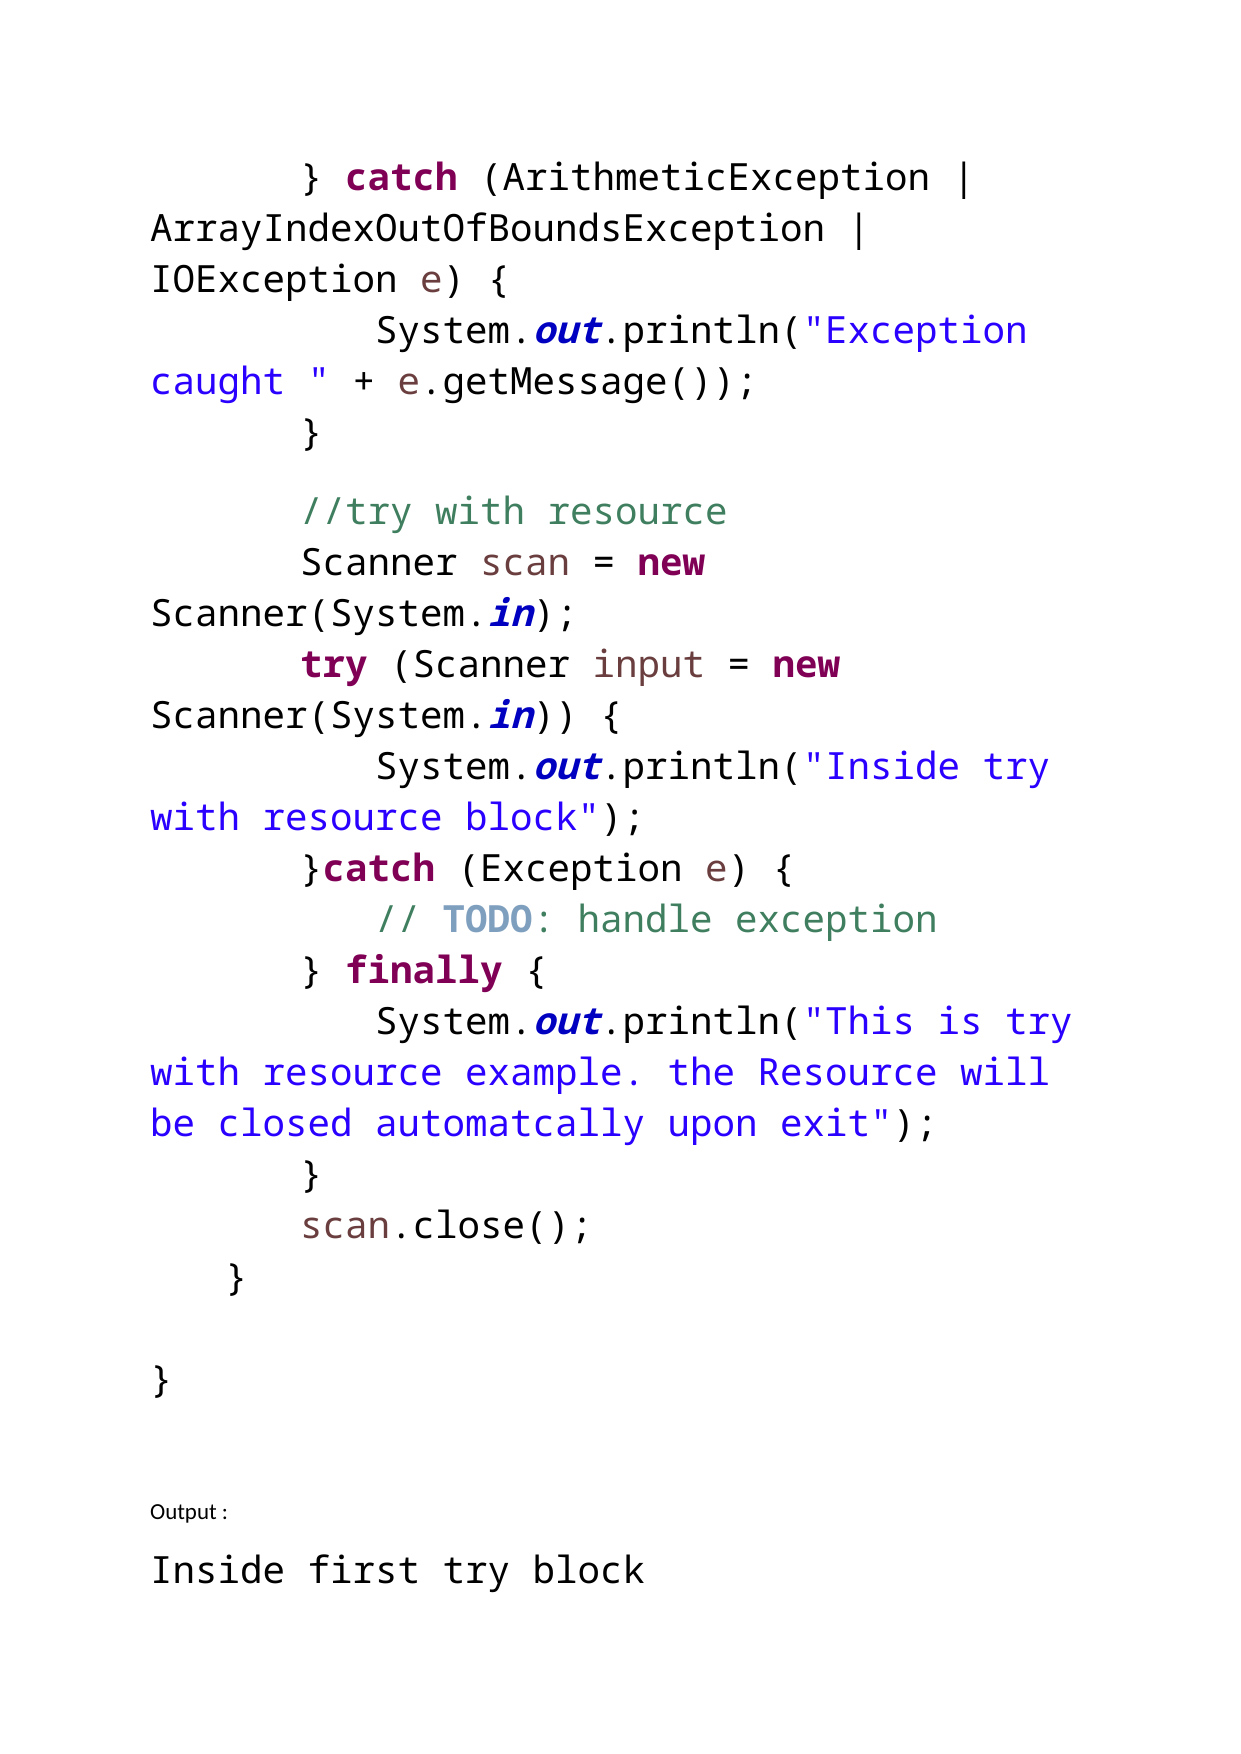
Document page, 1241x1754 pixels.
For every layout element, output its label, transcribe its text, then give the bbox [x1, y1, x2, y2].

text System.out.println("Inside try with resource block"); [150, 739, 1090, 842]
text } [150, 405, 1090, 456]
text // TODO: handle exception [150, 893, 1090, 944]
text } [150, 1148, 1090, 1199]
text Scanner scan = new Scanner(System.in); [150, 535, 1090, 637]
text Output : [150, 1497, 1090, 1525]
text Inside first try block [150, 1544, 1090, 1595]
text System.out.println("Exception caught " + e.getMessage()); [150, 303, 1090, 405]
text } finally { [150, 944, 1090, 995]
text }catch (Exception e) { [150, 842, 1090, 893]
text } [150, 1352, 1090, 1403]
text scan.close(); [150, 1199, 1090, 1250]
text System.out.println("This is try with resource example. the Resource will be closed automatcally upon exit"); [150, 995, 1090, 1148]
text //try with resource [150, 484, 1090, 535]
text } catch (ArithmeticException | ArrayIndexOutOfBoundsException | IOException e) { [150, 150, 1090, 303]
text } [150, 1250, 1090, 1301]
text try (Scanner input = new Scanner(System.in)) { [150, 637, 1090, 739]
